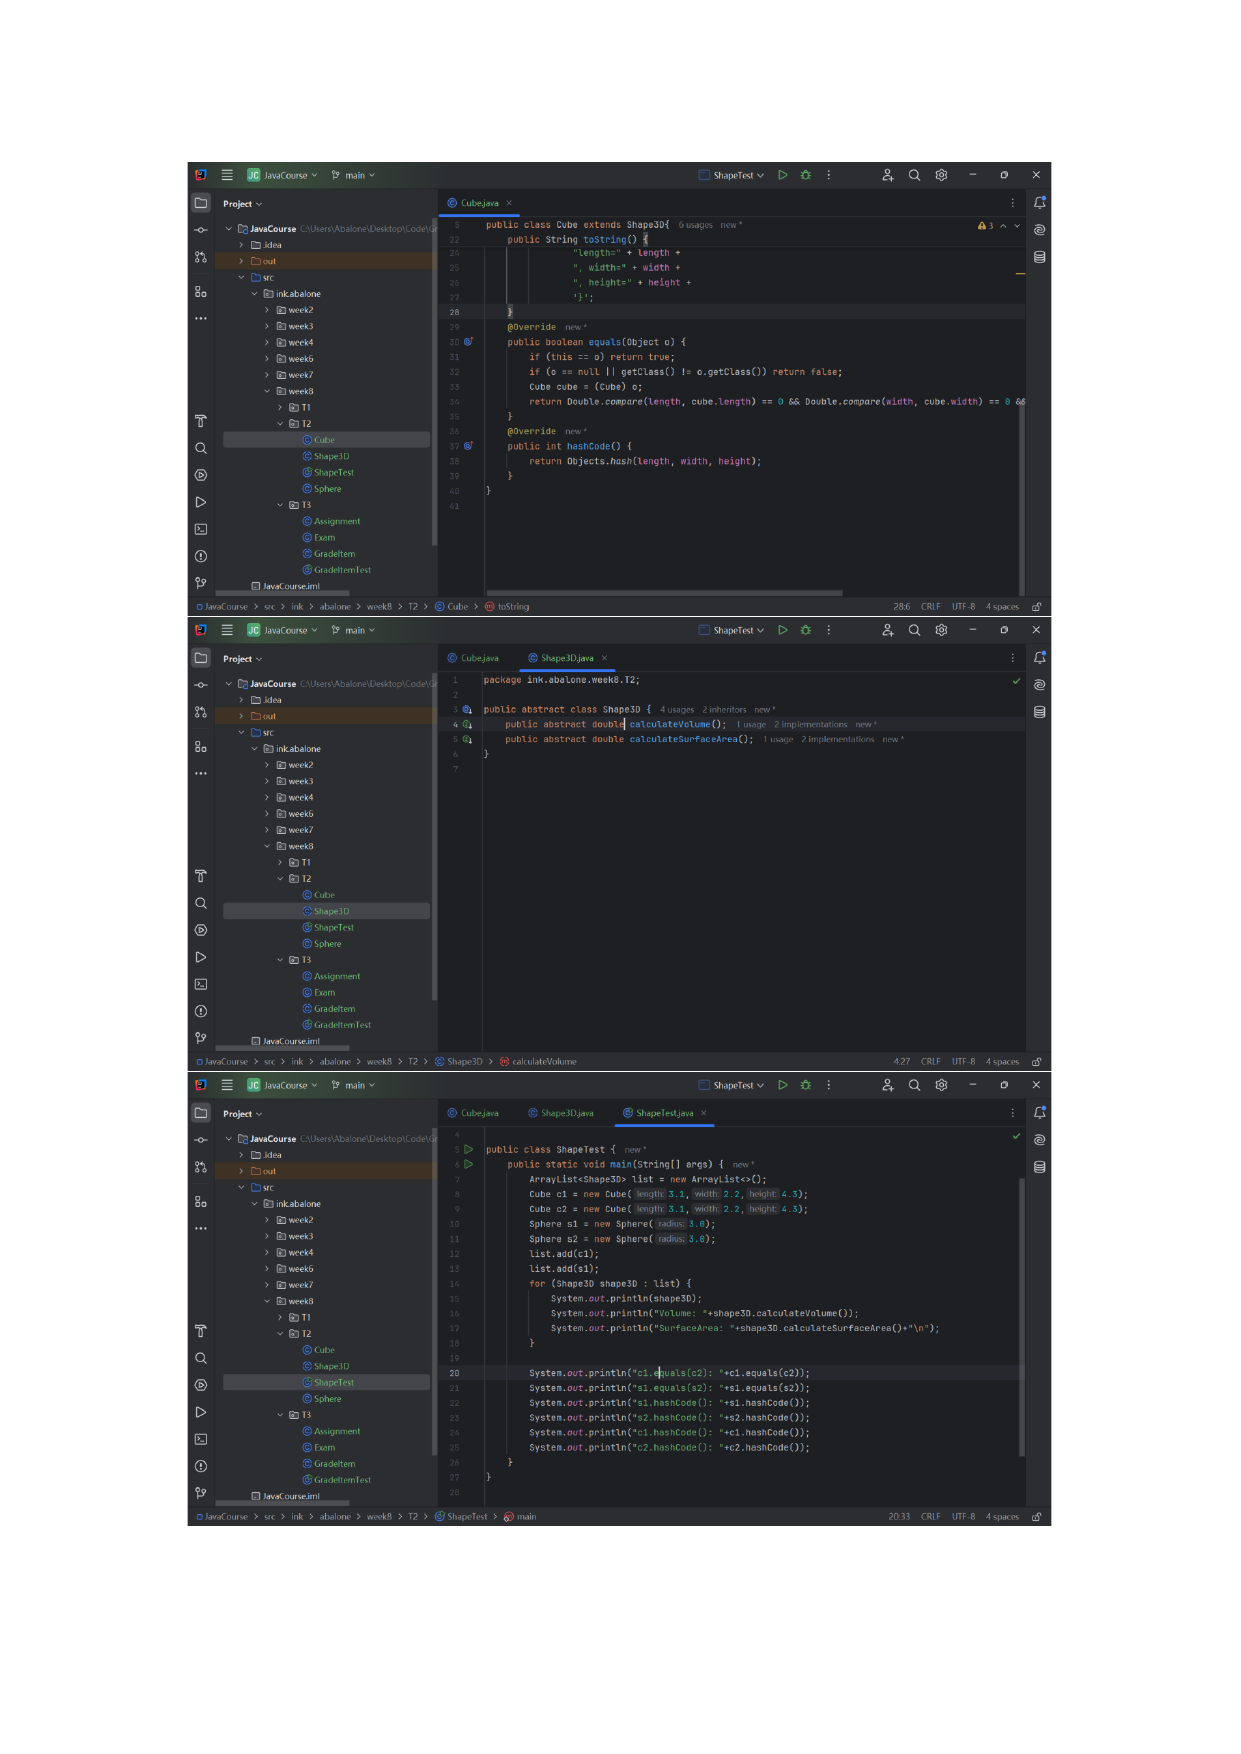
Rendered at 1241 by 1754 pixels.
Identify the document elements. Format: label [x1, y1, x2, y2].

picture [187, 1072, 1052, 1526]
picture [187, 162, 1052, 616]
picture [187, 617, 1052, 1071]
